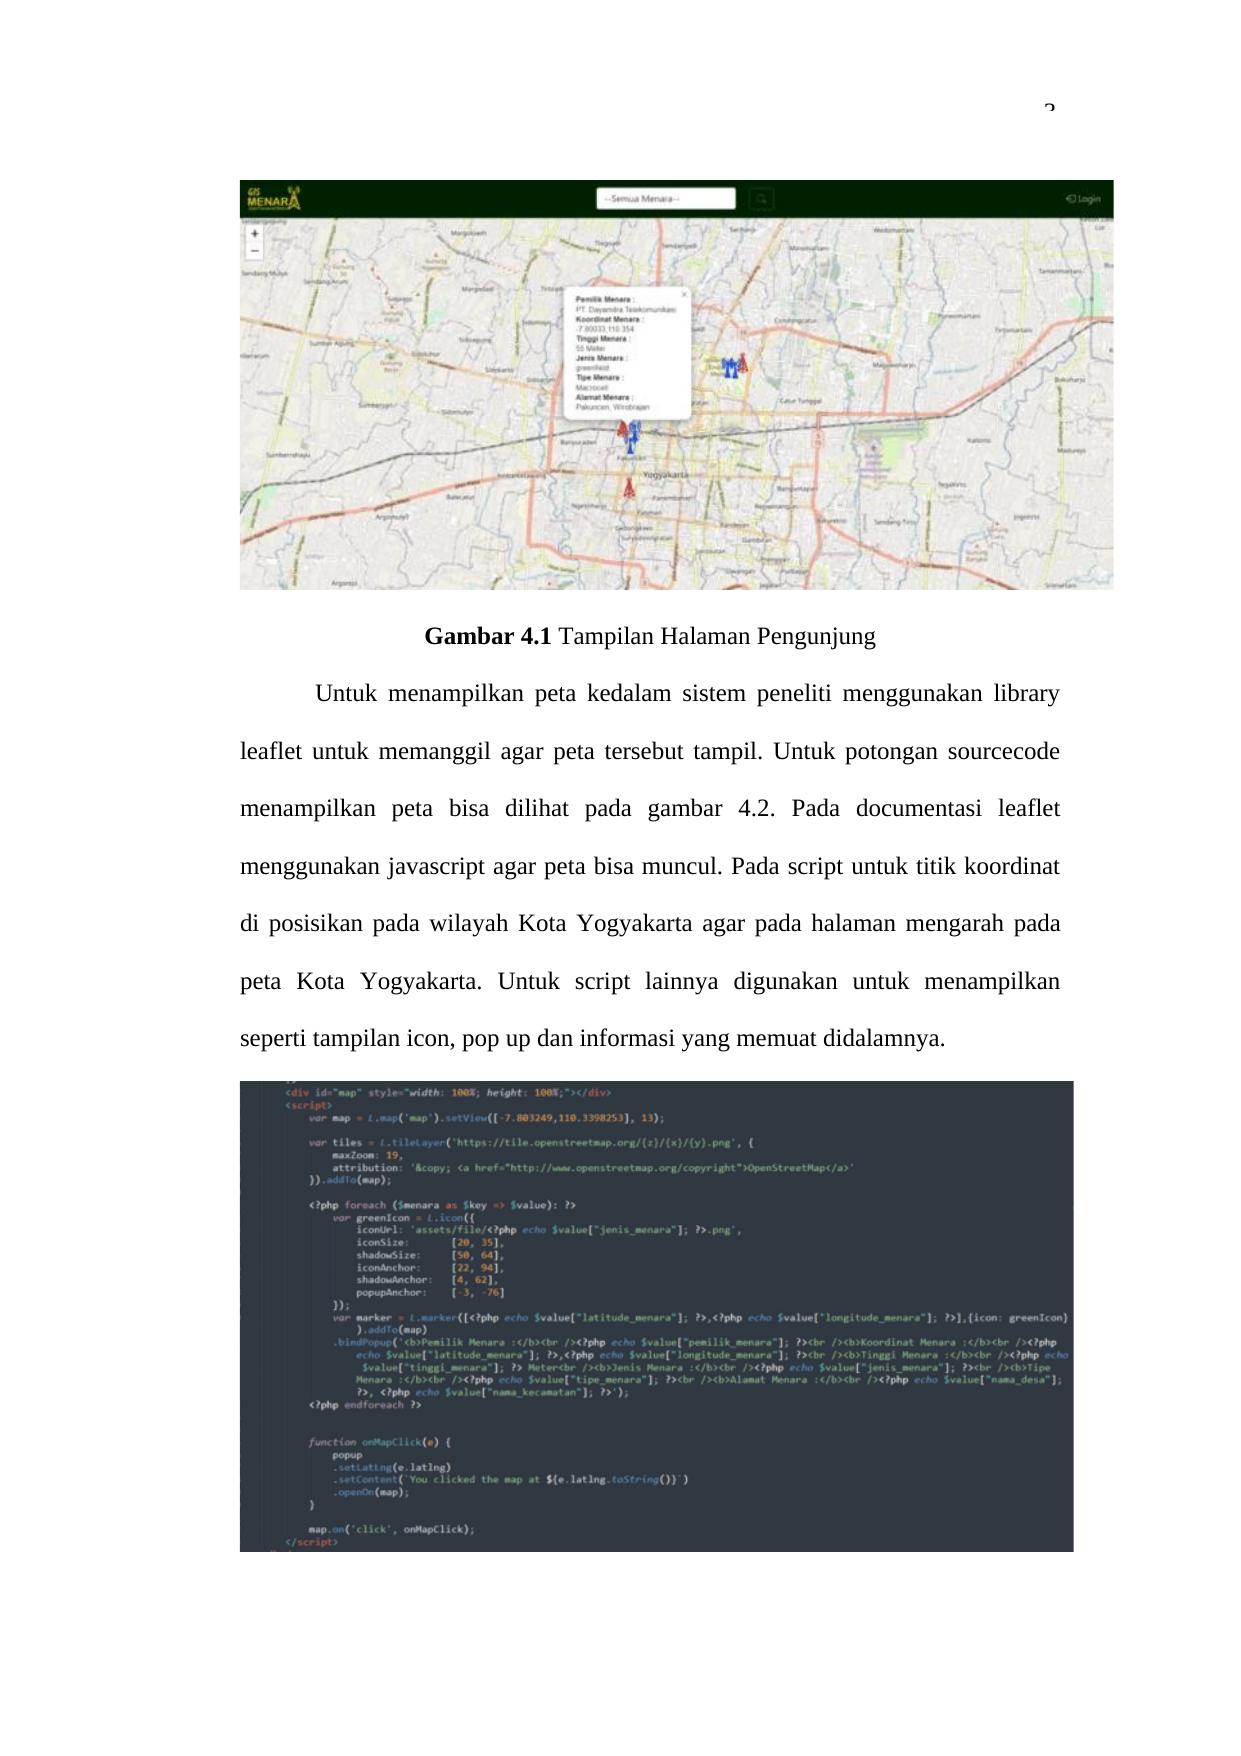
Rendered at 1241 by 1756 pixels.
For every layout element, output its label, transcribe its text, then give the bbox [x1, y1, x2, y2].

text Gambar 4.1 Tampilan Halaman Pengunjung [129, 621, 1171, 650]
picture [239, 180, 1114, 590]
text Untuk menampilkan peta kedalam sistem peneliti menggunakan library leaflet untuk memanggil agar peta tersebut tampil. Untuk potongan sourcecode menampilkan peta bisa dilihat pada gambar 4.2. Pada documentasi leaflet menggunakan javascript agar peta bisa muncul. Pada script untuk titik koordinat di posisikan pada wilayah Kota Yogyakarta agar pada halaman mengarah pada peta Kota Yogyakarta. Untuk script lainnya digunakan untuk menampilkan seperti tampilan icon, pop up dan informasi yang memuat didalamnya. [240, 678, 1061, 1052]
picture [239, 1081, 1074, 1552]
